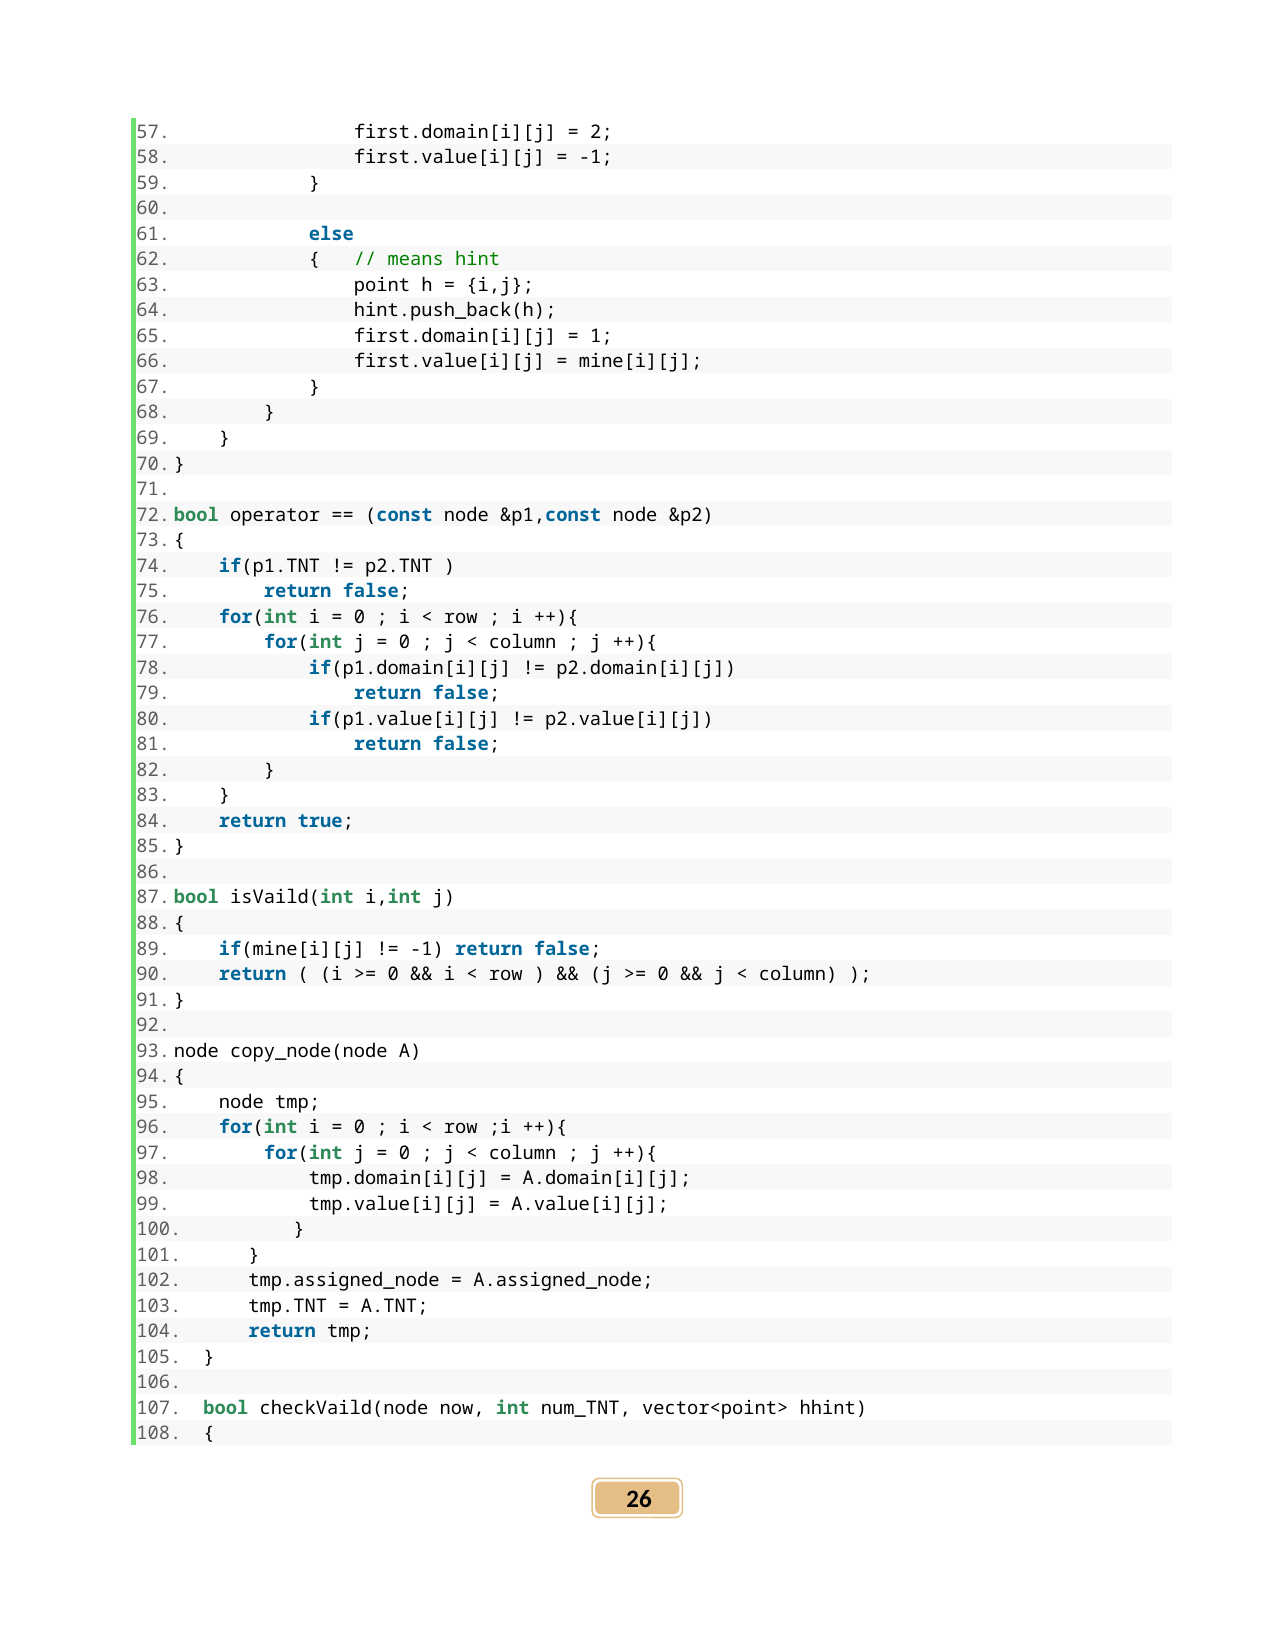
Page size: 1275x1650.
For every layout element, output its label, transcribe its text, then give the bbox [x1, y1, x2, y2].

list } [136, 399, 1172, 424]
list hint.push_back(h); [136, 297, 1172, 322]
list node copy_node(node A) [136, 1037, 1172, 1062]
list point h = {i,j}; [136, 271, 1172, 297]
list return false; [136, 731, 1172, 756]
list return ( (i >= 0 && i < row ) && (j >= 0 && j < column) ); [136, 960, 1172, 986]
list } [136, 169, 1172, 195]
list } [136, 450, 1172, 475]
list bool isVaild(int i,int j) [136, 884, 1172, 909]
list { [136, 526, 1172, 552]
list } [136, 756, 1172, 782]
list tmp.TNT = A.TNT; [136, 1292, 1172, 1318]
list return false; [136, 679, 1172, 705]
list if(p1.value[i][j] != p2.value[i][j]) [136, 705, 1172, 731]
list if(mine[i][j] != -1) return false; [136, 935, 1172, 960]
list node tmp; [136, 1088, 1172, 1113]
list return tmp; [136, 1318, 1172, 1343]
list return true; [136, 807, 1172, 833]
list bool checkVaild(node now, int num_TNT, vector<point> hhint) [136, 1394, 1172, 1420]
list } [136, 986, 1172, 1011]
list if(p1.domain[i][j] != p2.domain[i][j]) [136, 654, 1172, 679]
list tmp.domain[i][j] = A.domain[i][j]; [136, 1164, 1172, 1190]
list first.domain[i][j] = 1; [136, 322, 1172, 348]
list { // means hint [136, 246, 1172, 271]
list first.domain[i][j] = 2; [136, 118, 1172, 144]
list } [136, 1216, 1172, 1241]
list first.value[i][j] = mine[i][j]; [136, 348, 1172, 373]
list return false; [136, 577, 1172, 603]
list { [136, 1420, 1172, 1445]
list for(int i = 0 ; i < row ; i ++){ [136, 603, 1172, 628]
list } [136, 782, 1172, 807]
list } [136, 833, 1172, 858]
list } [136, 1343, 1172, 1369]
list for(int i = 0 ; i < row ;i ++){ [136, 1113, 1172, 1139]
list } [136, 373, 1172, 399]
list if(p1.TNT != p2.TNT ) [136, 552, 1172, 577]
list for(int j = 0 ; j < column ; j ++){ [136, 628, 1172, 654]
list } [136, 1241, 1172, 1267]
list bool operator == (const node &p1,const node &p2) [136, 501, 1172, 526]
list } [136, 424, 1172, 450]
list tmp.assigned_node = A.assigned_node; [136, 1267, 1172, 1292]
list { [136, 1062, 1172, 1088]
list { [136, 909, 1172, 935]
list tmp.value[i][j] = A.value[i][j]; [136, 1190, 1172, 1216]
list first.value[i][j] = -1; [136, 144, 1172, 169]
list else [136, 220, 1172, 246]
list for(int j = 0 ; j < column ; j ++){ [136, 1139, 1172, 1164]
